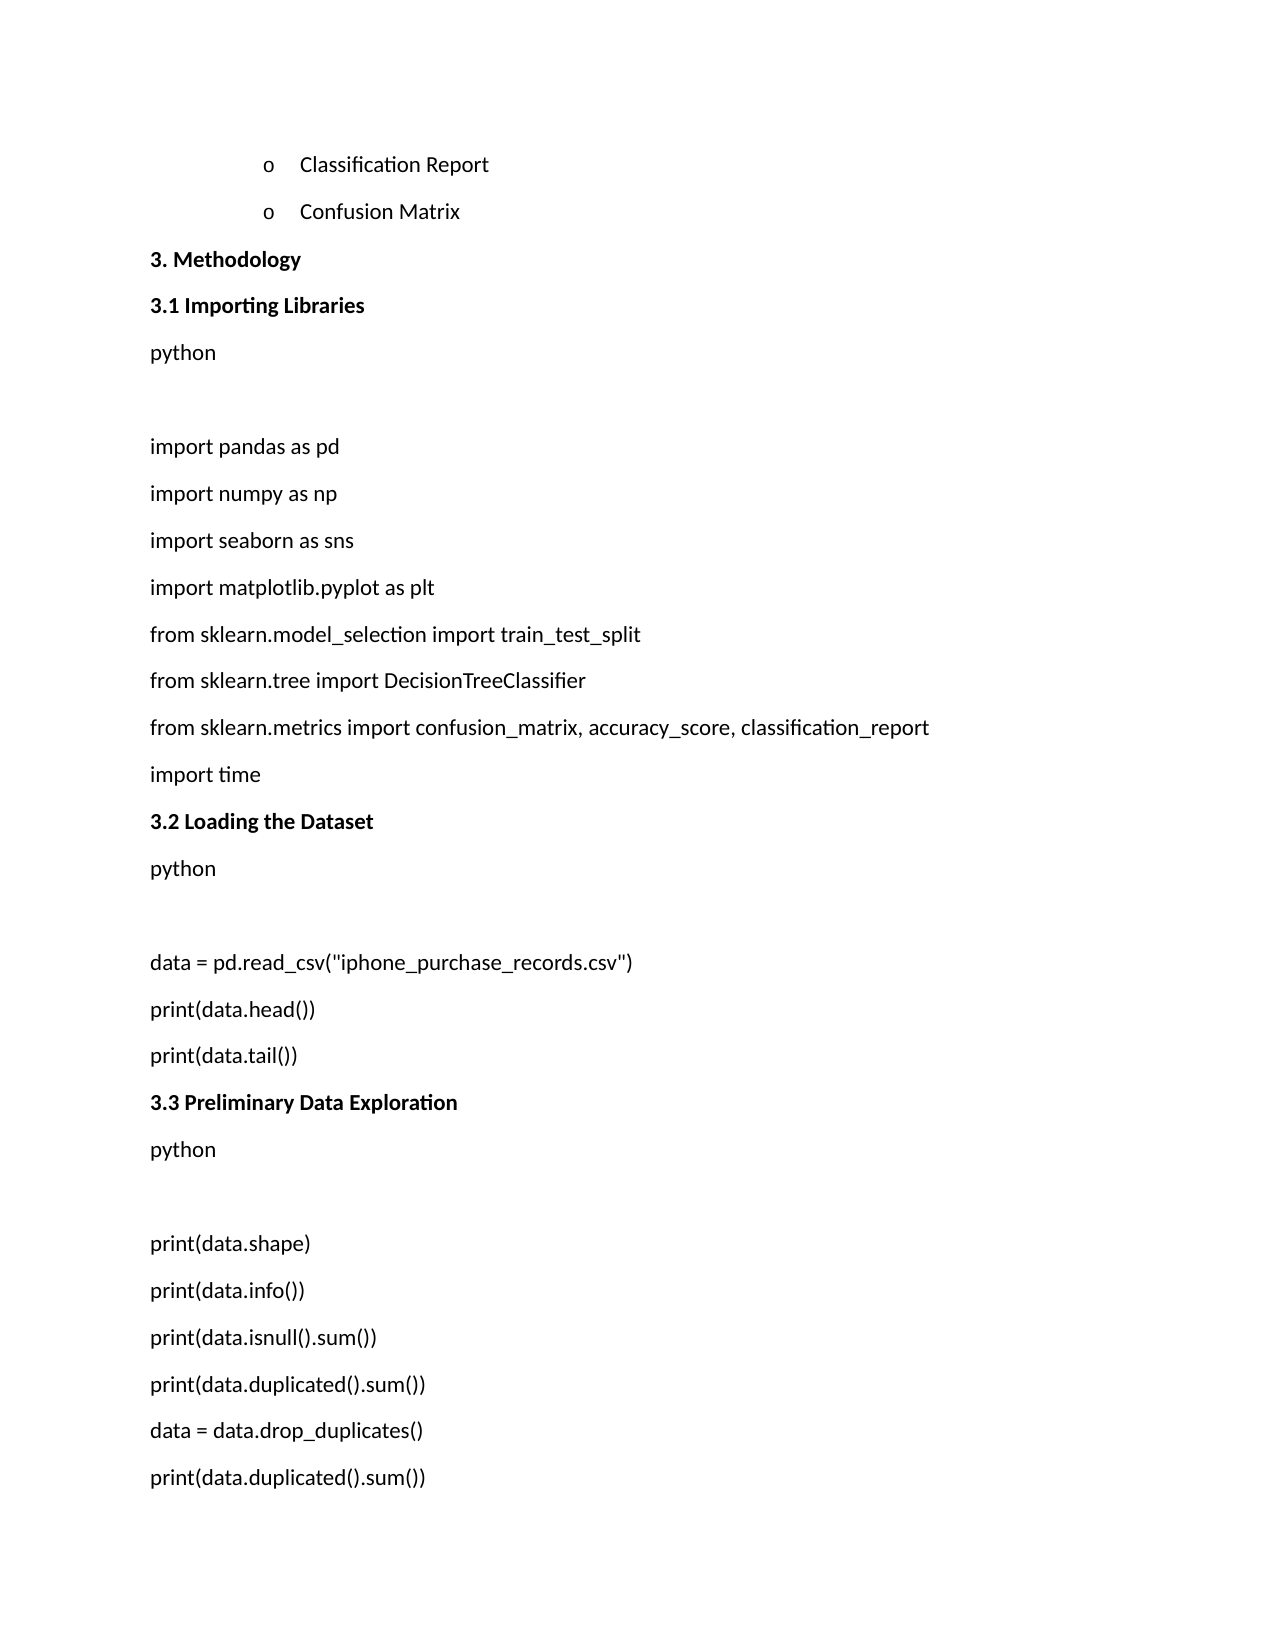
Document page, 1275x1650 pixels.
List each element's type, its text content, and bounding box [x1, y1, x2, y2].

text data = pd.read_csv("iphone_purchase_records.csv") [150, 948, 1125, 976]
text data = data.drop_duplicates() [150, 1417, 1125, 1445]
list Confusion Matrix [262, 197, 1125, 226]
text print(data.isnull().sum()) [150, 1323, 1125, 1351]
text 3. Methodology [150, 245, 1125, 273]
text print(data.duplicated().sum()) [150, 1463, 1125, 1492]
text 3.2 Loading the Dataset [150, 807, 1125, 835]
text import matplotlib.pyplot as plt [150, 573, 1125, 601]
text import pandas as pd [150, 432, 1125, 460]
text print(data.tail()) [150, 1042, 1125, 1070]
text 3.3 Preliminary Data Exploration [150, 1088, 1125, 1117]
text import seaborn as sns [150, 526, 1125, 554]
text import numpy as np [150, 479, 1125, 507]
text python [150, 1135, 1125, 1163]
text from sklearn.model_selection import train_test_split [150, 620, 1125, 648]
text import time [150, 760, 1125, 788]
text print(data.info()) [150, 1276, 1125, 1304]
text from sklearn.tree import DecisionTreeClassifier [150, 667, 1125, 695]
text print(data.head()) [150, 995, 1125, 1023]
text python [150, 854, 1125, 882]
text python [150, 338, 1125, 367]
list Classification Report [262, 150, 1125, 178]
text print(data.duplicated().sum()) [150, 1370, 1125, 1398]
text 3.1 Importing Libraries [150, 292, 1125, 320]
text from sklearn.metrics import confusion_matrix, accuracy_score, classification_report [150, 713, 1125, 742]
text print(data.shape) [150, 1229, 1125, 1257]
